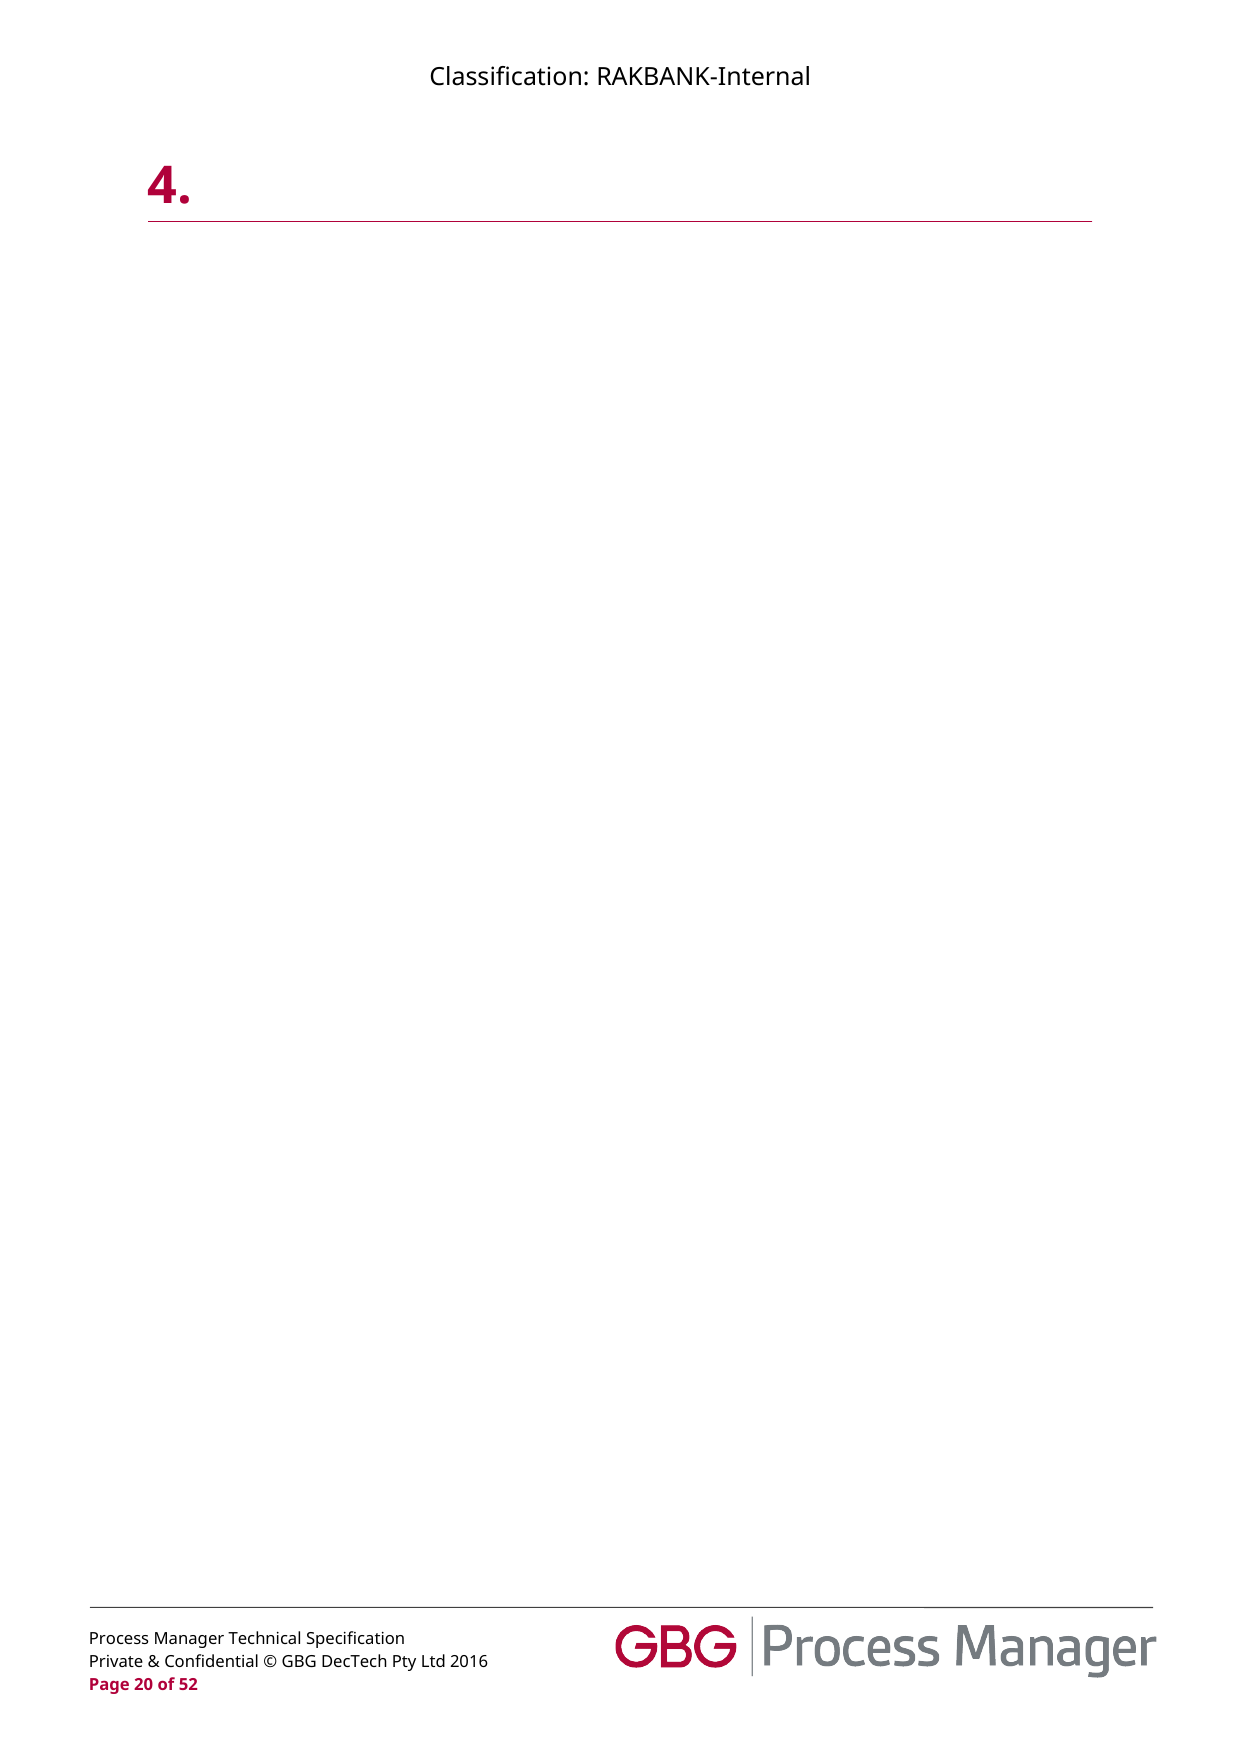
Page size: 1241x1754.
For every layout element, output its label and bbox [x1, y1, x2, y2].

picture [615, 1614, 1157, 1678]
